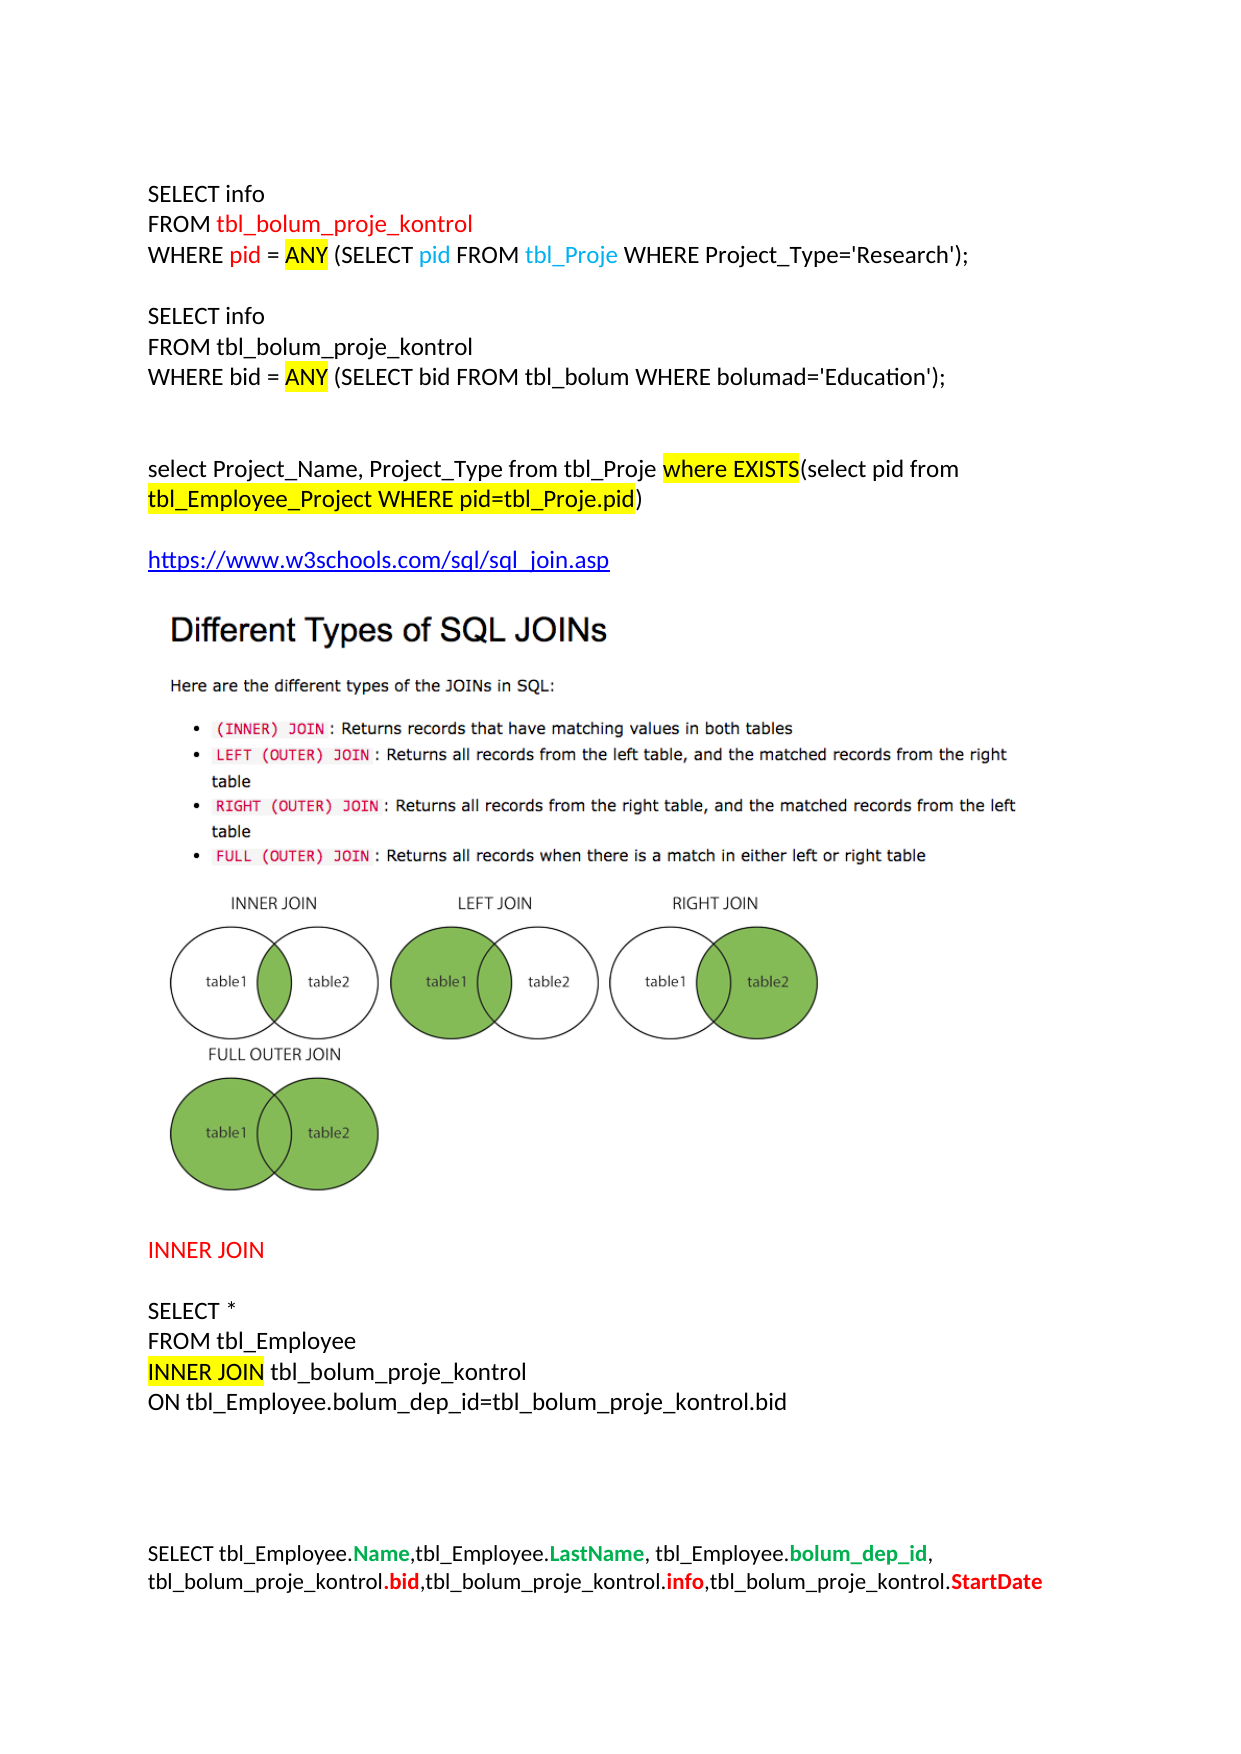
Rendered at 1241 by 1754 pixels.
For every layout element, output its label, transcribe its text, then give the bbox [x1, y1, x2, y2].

text SELECT info [148, 178, 1093, 209]
text https://www.w3schools.com/sql/sql_join.asp [148, 544, 1093, 575]
text SELECT info [148, 300, 1093, 331]
text WHERE bid = ANY (SELECT bid FROM tbl_bolum WHERE bolumad='Education'); [148, 361, 285, 392]
picture [147, 605, 1038, 1204]
text ON tbl_Employee.bolum_dep_id=tbl_bolum_proje_kontrol.bid [148, 1386, 1093, 1417]
text WHERE bid = ANY (SELECT bid FROM tbl_bolum WHERE bolumad='Education'); [328, 361, 1093, 392]
text SELECT * [148, 1295, 1093, 1325]
text FROM tbl_bolum_proje_kontrol [148, 209, 1093, 239]
text FROM tbl_bolum_proje_kontrol [148, 331, 1093, 361]
text INNER JOIN tbl_bolum_proje_kontrol [264, 1356, 1093, 1386]
text select Project_Name, Project_Type from tbl_Proje where EXISTS(select pid from tbl_Employee_Project WHERE pid=tbl_Proje.pid) [148, 453, 1093, 514]
text FROM tbl_Employee [148, 1325, 1093, 1356]
text SELECT tbl_Employee.Name,tbl_Employee.LastName, tbl_Employee.bolum_dep_id, tbl_bolum_proje_kontrol.bid,tbl_bolum_proje_kontrol.info,tbl_bolum_proje_kontrol.StartDate [148, 1539, 1093, 1595]
text WHERE pid = ANY (SELECT pid FROM tbl_Proje WHERE Project_Type='Research'); [328, 239, 1093, 270]
text INNER JOIN [148, 1234, 1093, 1264]
